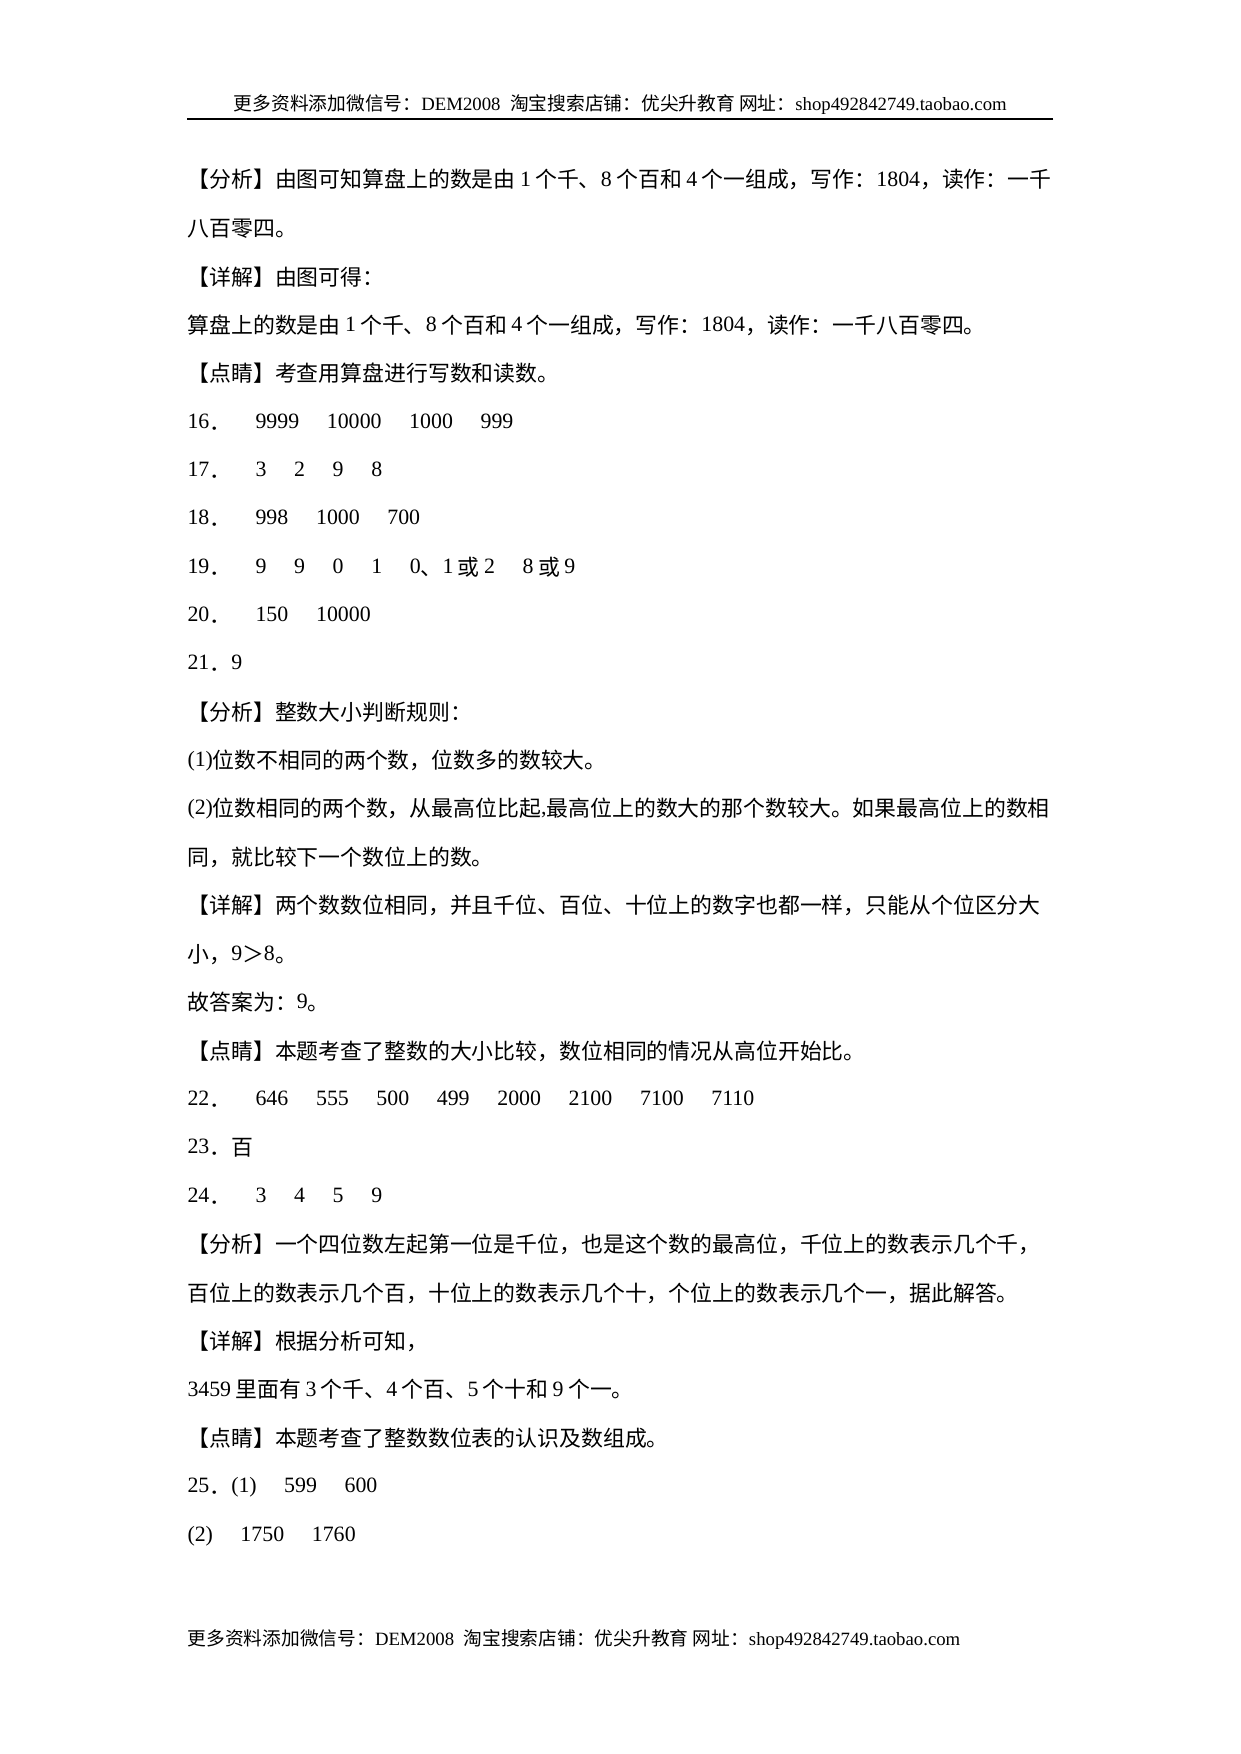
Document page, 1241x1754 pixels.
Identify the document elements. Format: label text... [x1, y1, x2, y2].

text 算盘上的数是由1个千、8个百和4个一组成，写作：1804，读作：一千八百零四。 [187, 307, 1053, 340]
text (1)位数不相同的两个数，位数多的数较大。 [187, 742, 1053, 775]
text 17． 3 2 9 8 [187, 452, 1053, 485]
text (2)位数相同的两个数，从最高位比起,最高位上的数大的那个数较大。如果最高位上的数相同，就比较下一个数位上的数。 [187, 791, 1053, 872]
text 故答案为：9。 [187, 985, 1053, 1017]
text (2) 1750 1760 [187, 1517, 1053, 1549]
text 【点睛】考查用算盘进行写数和读数。 [187, 356, 1053, 388]
text 23．百 [187, 1130, 1053, 1162]
text 21．9 [187, 646, 1053, 678]
text 25．(1) 599 600 [187, 1469, 1053, 1501]
text 【分析】一个四位数左起第一位是千位，也是这个数的最高位，千位上的数表示几个千，百位上的数表示几个百，十位上的数表示几个十，个位上的数表示几个一，据此解答。 [187, 1227, 1053, 1308]
text 【详解】根据分析可知， [187, 1324, 1053, 1356]
text 【详解】两个数数位相同，并且千位、百位、十位上的数字也都一样，只能从个位区分大小，9＞8。 [187, 888, 1053, 969]
text 【分析】整数大小判断规则： [187, 694, 1053, 727]
text 【点睛】本题考查了整数的大小比较，数位相同的情况从高位开始比。 [187, 1033, 1053, 1066]
text 【点睛】本题考查了整数数位表的认识及数组成。 [187, 1420, 1053, 1453]
text 20． 150 10000 [187, 597, 1053, 630]
text 16． 9999 10000 1000 999 [187, 404, 1053, 437]
text 18． 998 1000 700 [187, 501, 1053, 533]
text 【分析】由图可知算盘上的数是由1个千、8个百和4个一组成，写作：1804，读作：一千八百零四。 [187, 162, 1053, 243]
text 【详解】由图可得： [187, 259, 1053, 292]
text 3459里面有3个千、4个百、5个十和9个一。 [187, 1372, 1053, 1404]
text 24． 3 4 5 9 [187, 1178, 1053, 1211]
text 22． 646 555 500 499 2000 2100 7100 7110 [187, 1082, 1053, 1114]
text 19． 9 9 0 1 0、1或2 8或9 [187, 549, 1053, 582]
